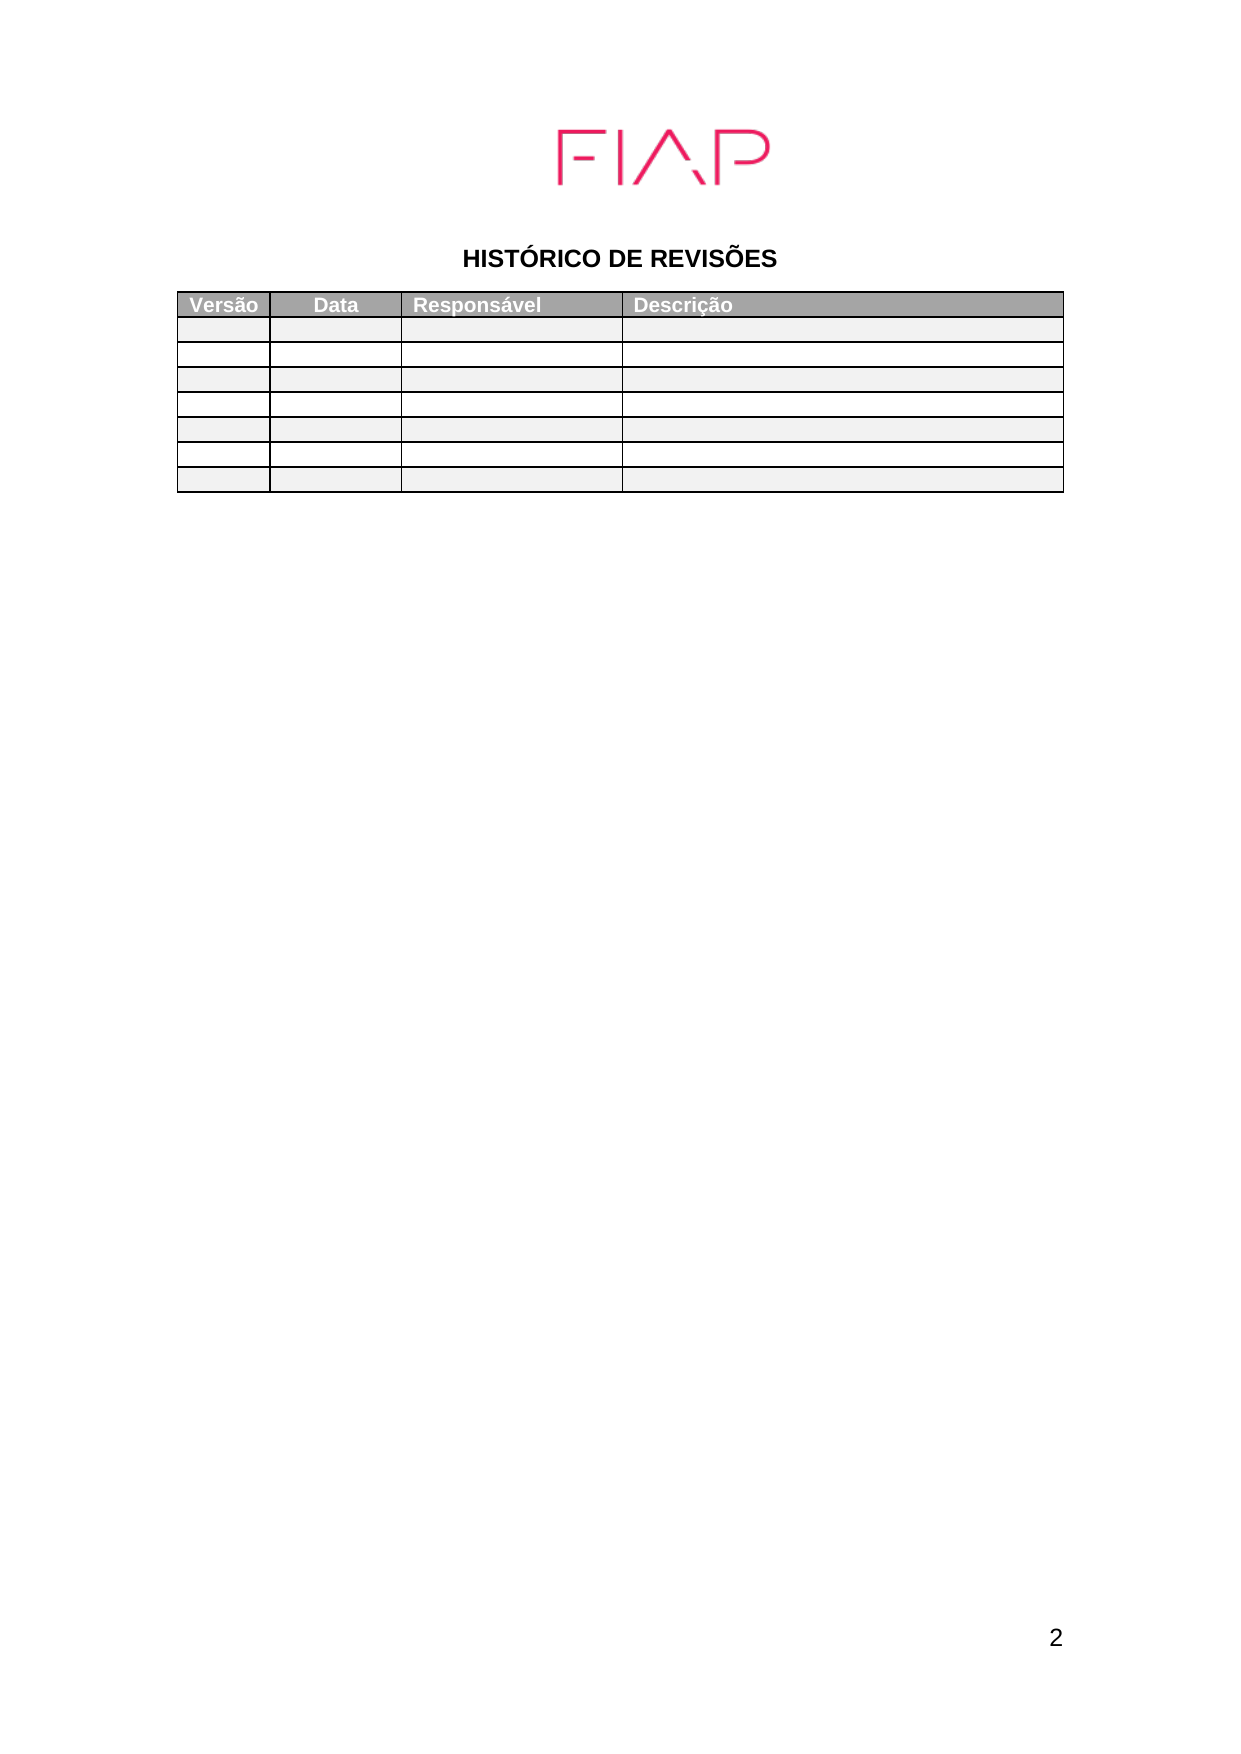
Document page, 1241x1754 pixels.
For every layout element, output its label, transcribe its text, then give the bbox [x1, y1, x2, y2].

table_header Versão [178, 293, 269, 316]
table_cell [271, 468, 401, 491]
table_cell [623, 318, 1063, 341]
table_cell [623, 443, 1063, 466]
table_header Responsável [402, 293, 622, 316]
table_cell [178, 318, 269, 341]
table_cell [271, 393, 401, 416]
table_cell [178, 343, 269, 366]
text HISTÓRICO DE REVISÕES [177, 244, 1063, 272]
table_cell [402, 443, 622, 466]
table_header Descrição [623, 293, 1063, 316]
table_cell [271, 443, 401, 466]
table_cell [178, 393, 269, 416]
table_cell [402, 468, 622, 491]
table_cell [402, 368, 622, 391]
table_cell [402, 318, 622, 341]
picture [533, 73, 795, 244]
table_cell [402, 393, 622, 416]
table_cell [623, 393, 1063, 416]
table_header Data [271, 293, 401, 316]
table_cell [402, 418, 622, 441]
table_cell [623, 468, 1063, 491]
table_cell [178, 418, 269, 441]
table_cell [623, 368, 1063, 391]
table_cell [623, 343, 1063, 366]
table_cell [402, 343, 622, 366]
table_cell [178, 368, 269, 391]
table_cell [271, 318, 401, 341]
table_cell [271, 418, 401, 441]
table_cell [271, 343, 401, 366]
table_cell [178, 468, 269, 491]
table_cell [623, 418, 1063, 441]
table_cell [271, 368, 401, 391]
table_cell [178, 443, 269, 466]
